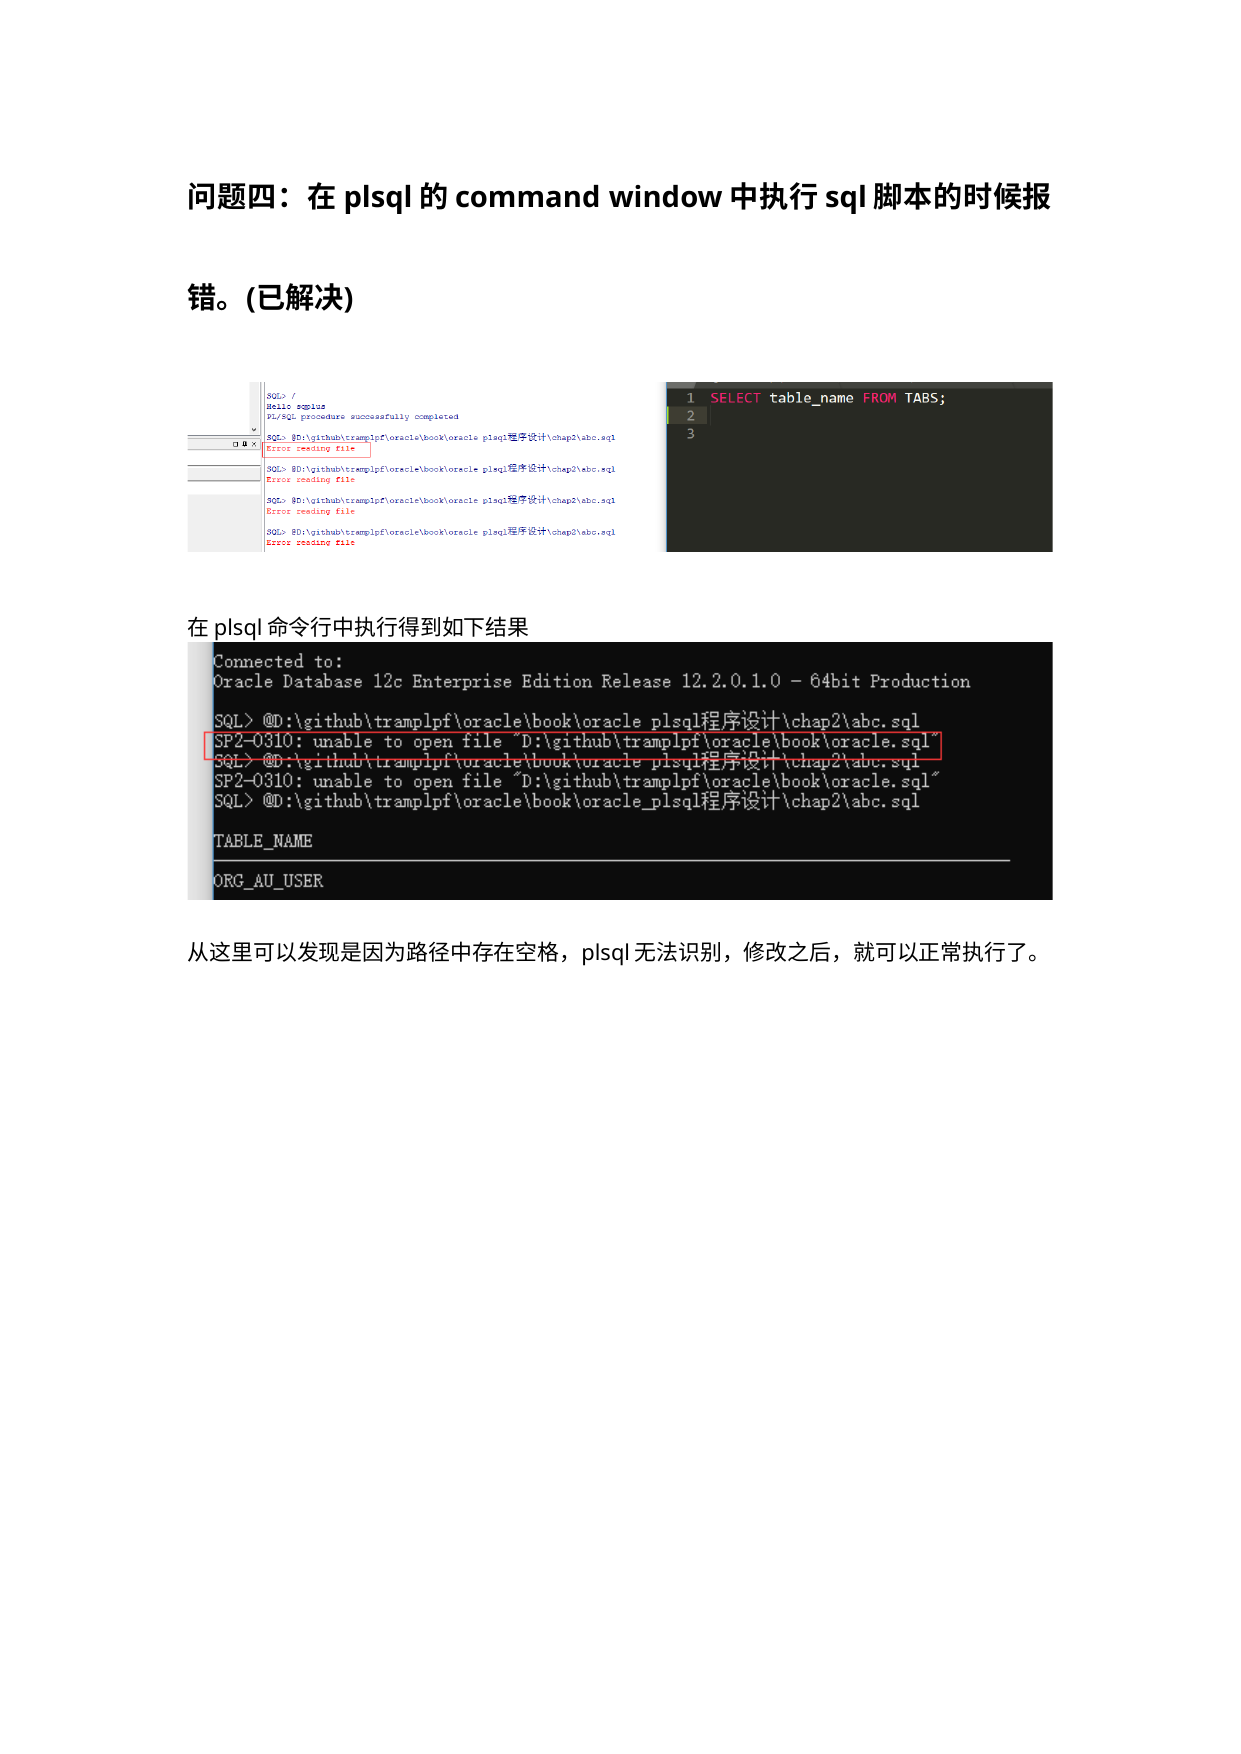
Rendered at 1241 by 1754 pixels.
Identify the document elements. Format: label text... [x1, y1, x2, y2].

subtitle 问题四：在plsql的command window中执行sql脚本的时候报错。(已解决) [187, 162, 1053, 328]
picture [187, 642, 1053, 900]
text 在plsql命令行中执行得到如下结果 [187, 610, 1053, 642]
text 从这里可以发现是因为路径中存在空格，plsql无法识别，修改之后，就可以正常执行了。 [187, 935, 1053, 967]
picture [187, 382, 1053, 552]
